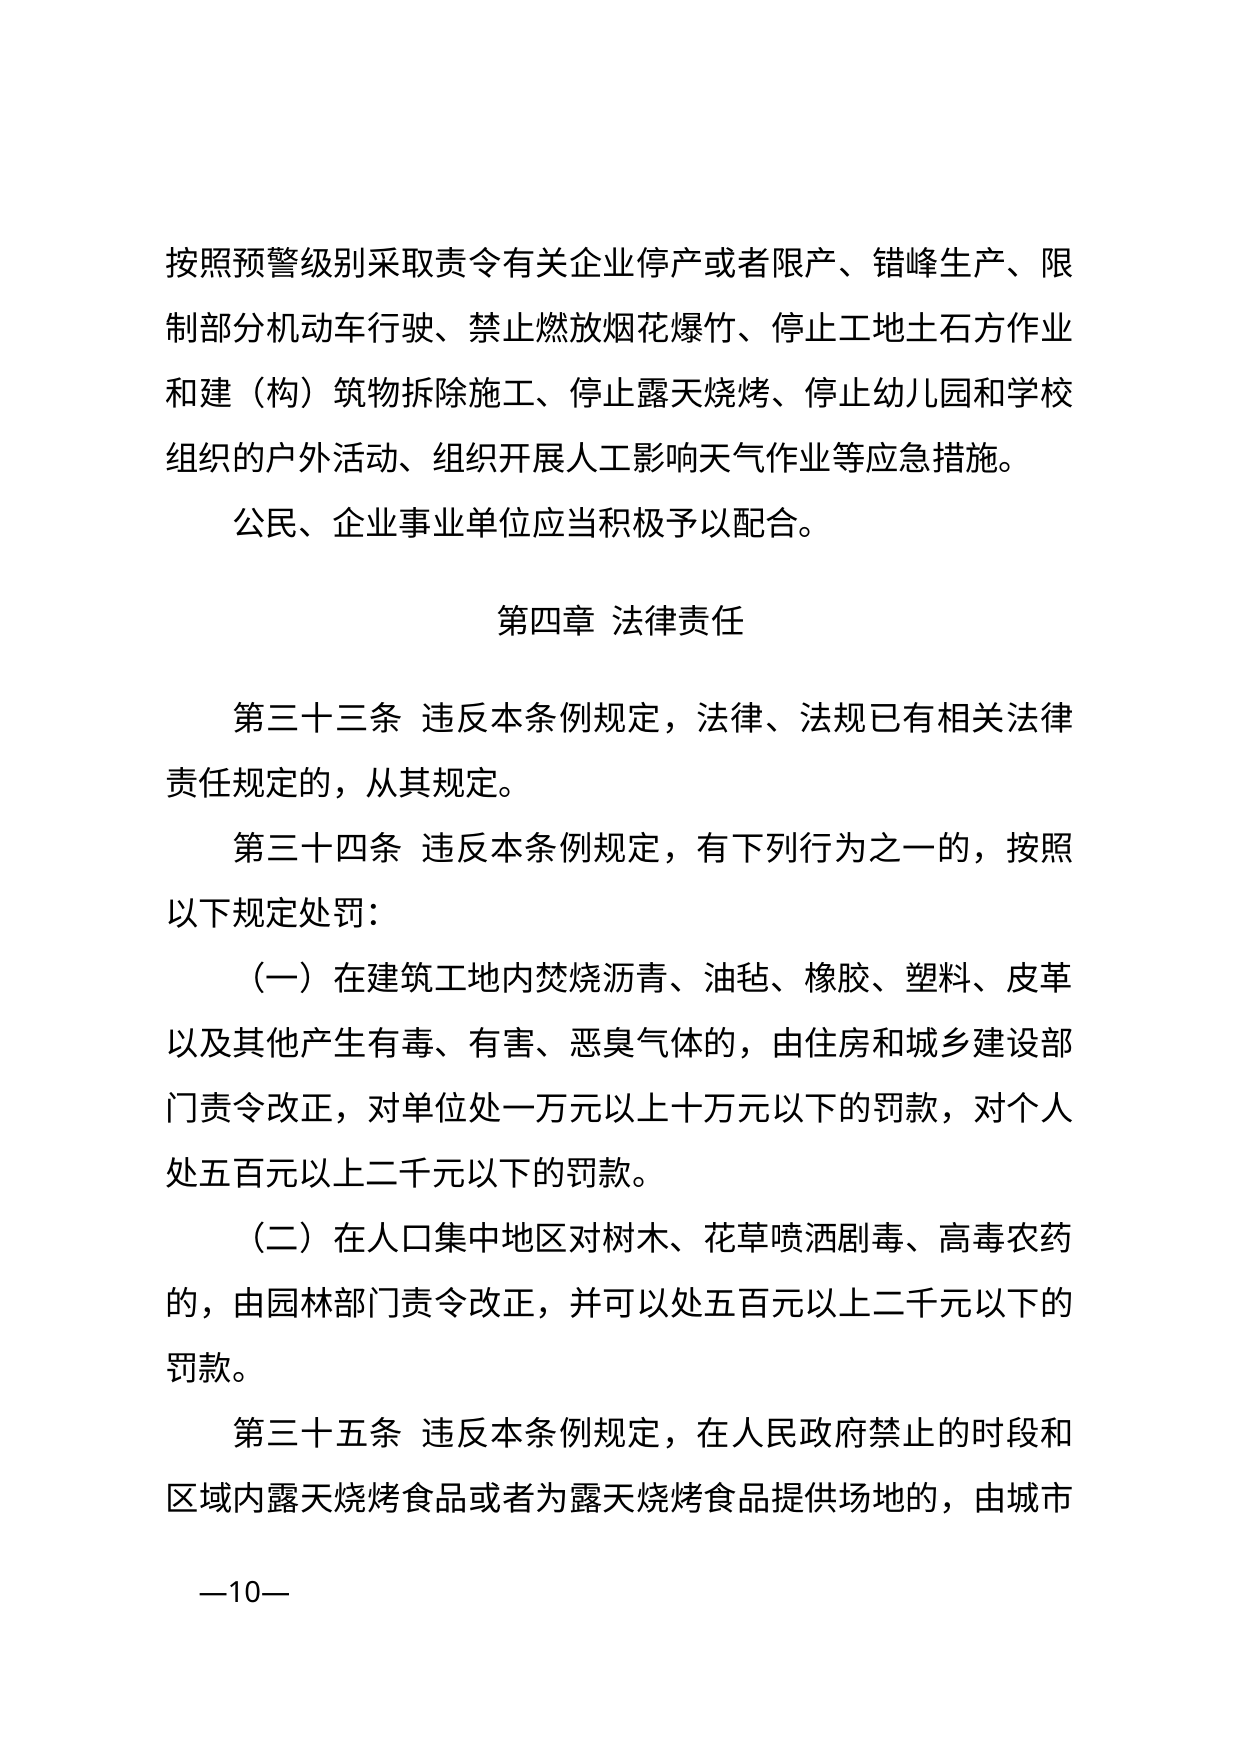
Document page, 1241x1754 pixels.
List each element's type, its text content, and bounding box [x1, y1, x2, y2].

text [165, 229, 1075, 489]
text 第三十三条 违反本条例规定，法律、法规已有相关法律责任规定的，从其规定。 [165, 684, 1075, 814]
text 第三十四条 违反本条例规定，有下列行为之一的，按照以下规定处罚： [165, 814, 1075, 944]
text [165, 1399, 1075, 1529]
text 第四章 法律责任 [165, 586, 1075, 651]
text （二）在人口集中地区对树木、花草喷洒剧毒、高毒农药的，由园林部门责令改正，并可以处五百元以上二千元以下的罚款。 [165, 1204, 1075, 1399]
text 公民、企业事业单位应当积极予以配合。 [165, 489, 1075, 554]
text （一）在建筑工地内焚烧沥青、油毡、橡胶、塑料、皮革以及其他产生有毒、有害、恶臭气体的，由住房和城乡建设部门责令改正，对单位处一万元以上十万元以下的罚款，对个人处五百元以上二千元以下的罚款。 [165, 944, 1075, 1204]
